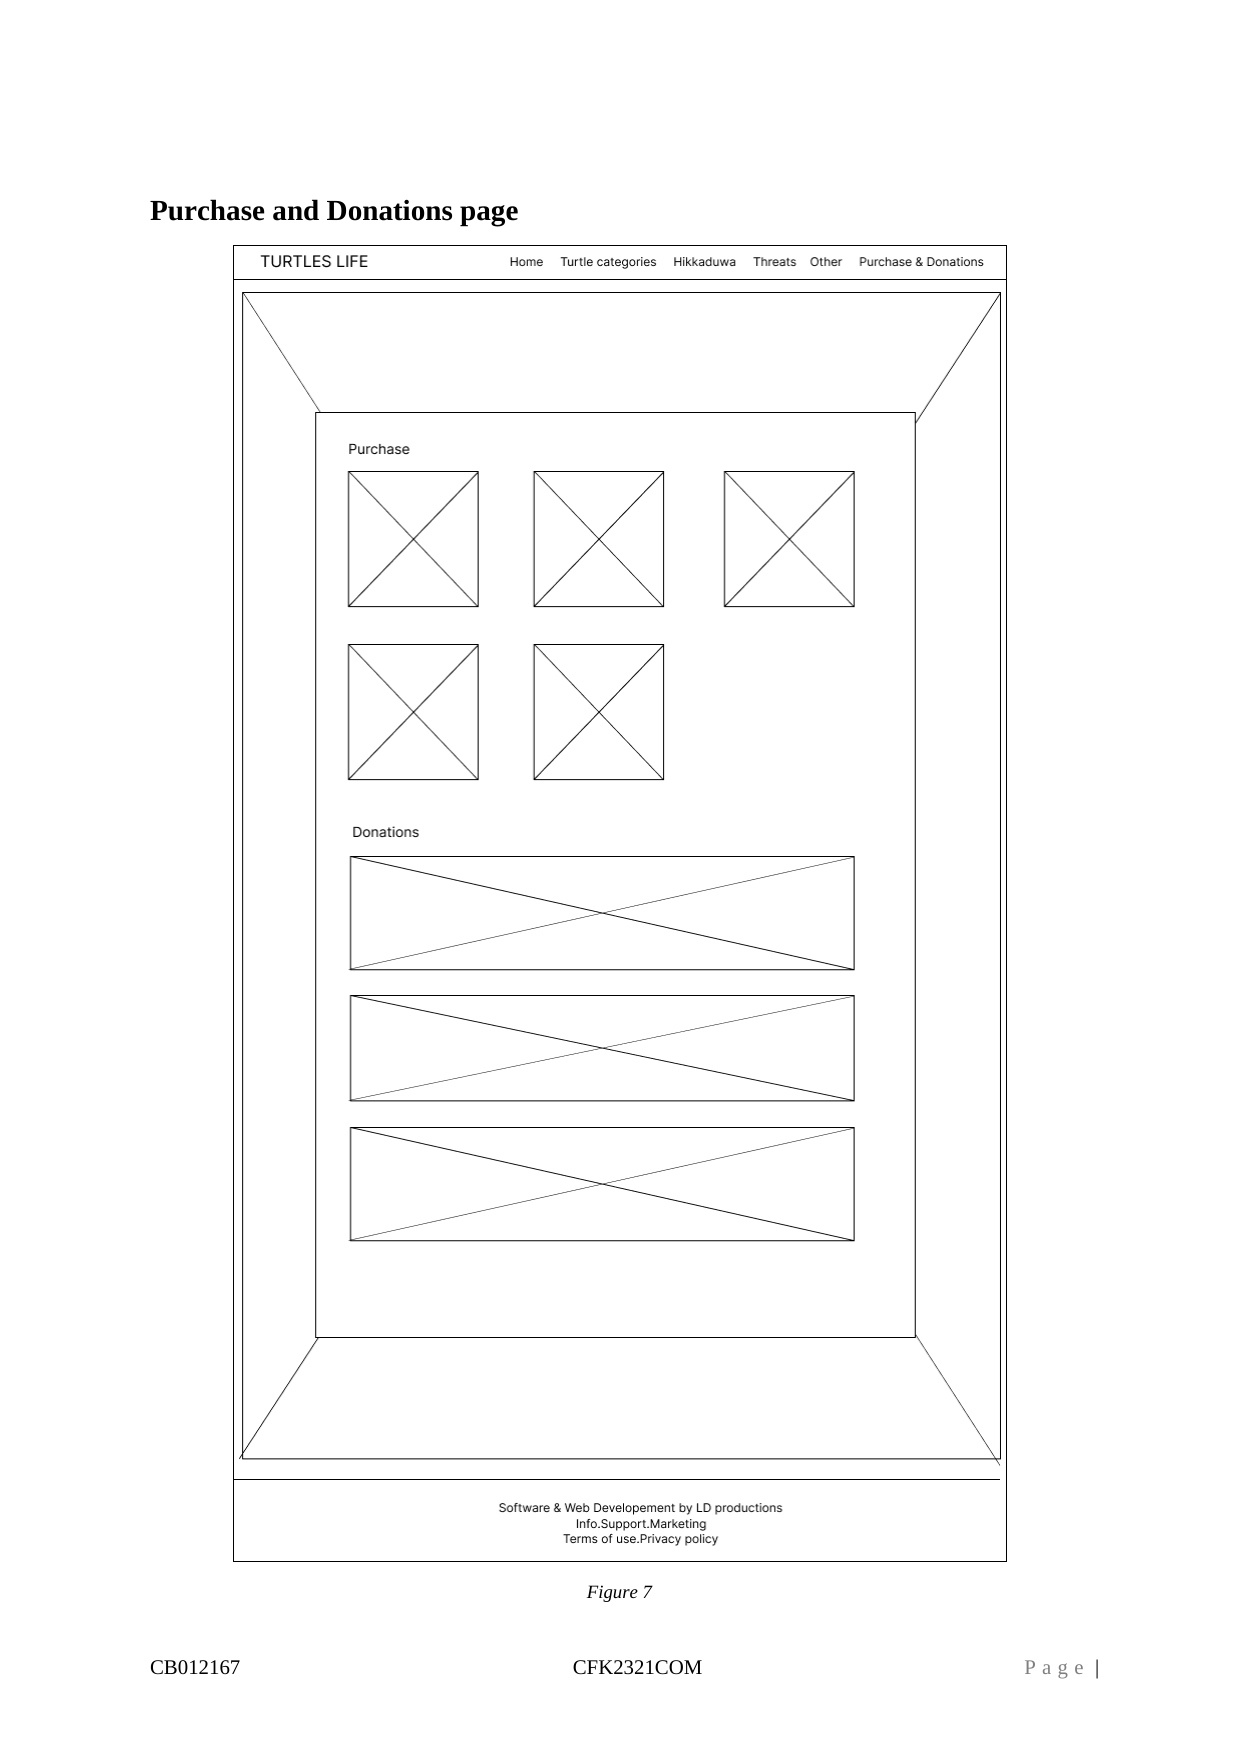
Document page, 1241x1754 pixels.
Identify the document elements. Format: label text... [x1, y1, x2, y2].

text Purchase and Donations page [150, 193, 1090, 226]
picture [233, 245, 1007, 1562]
